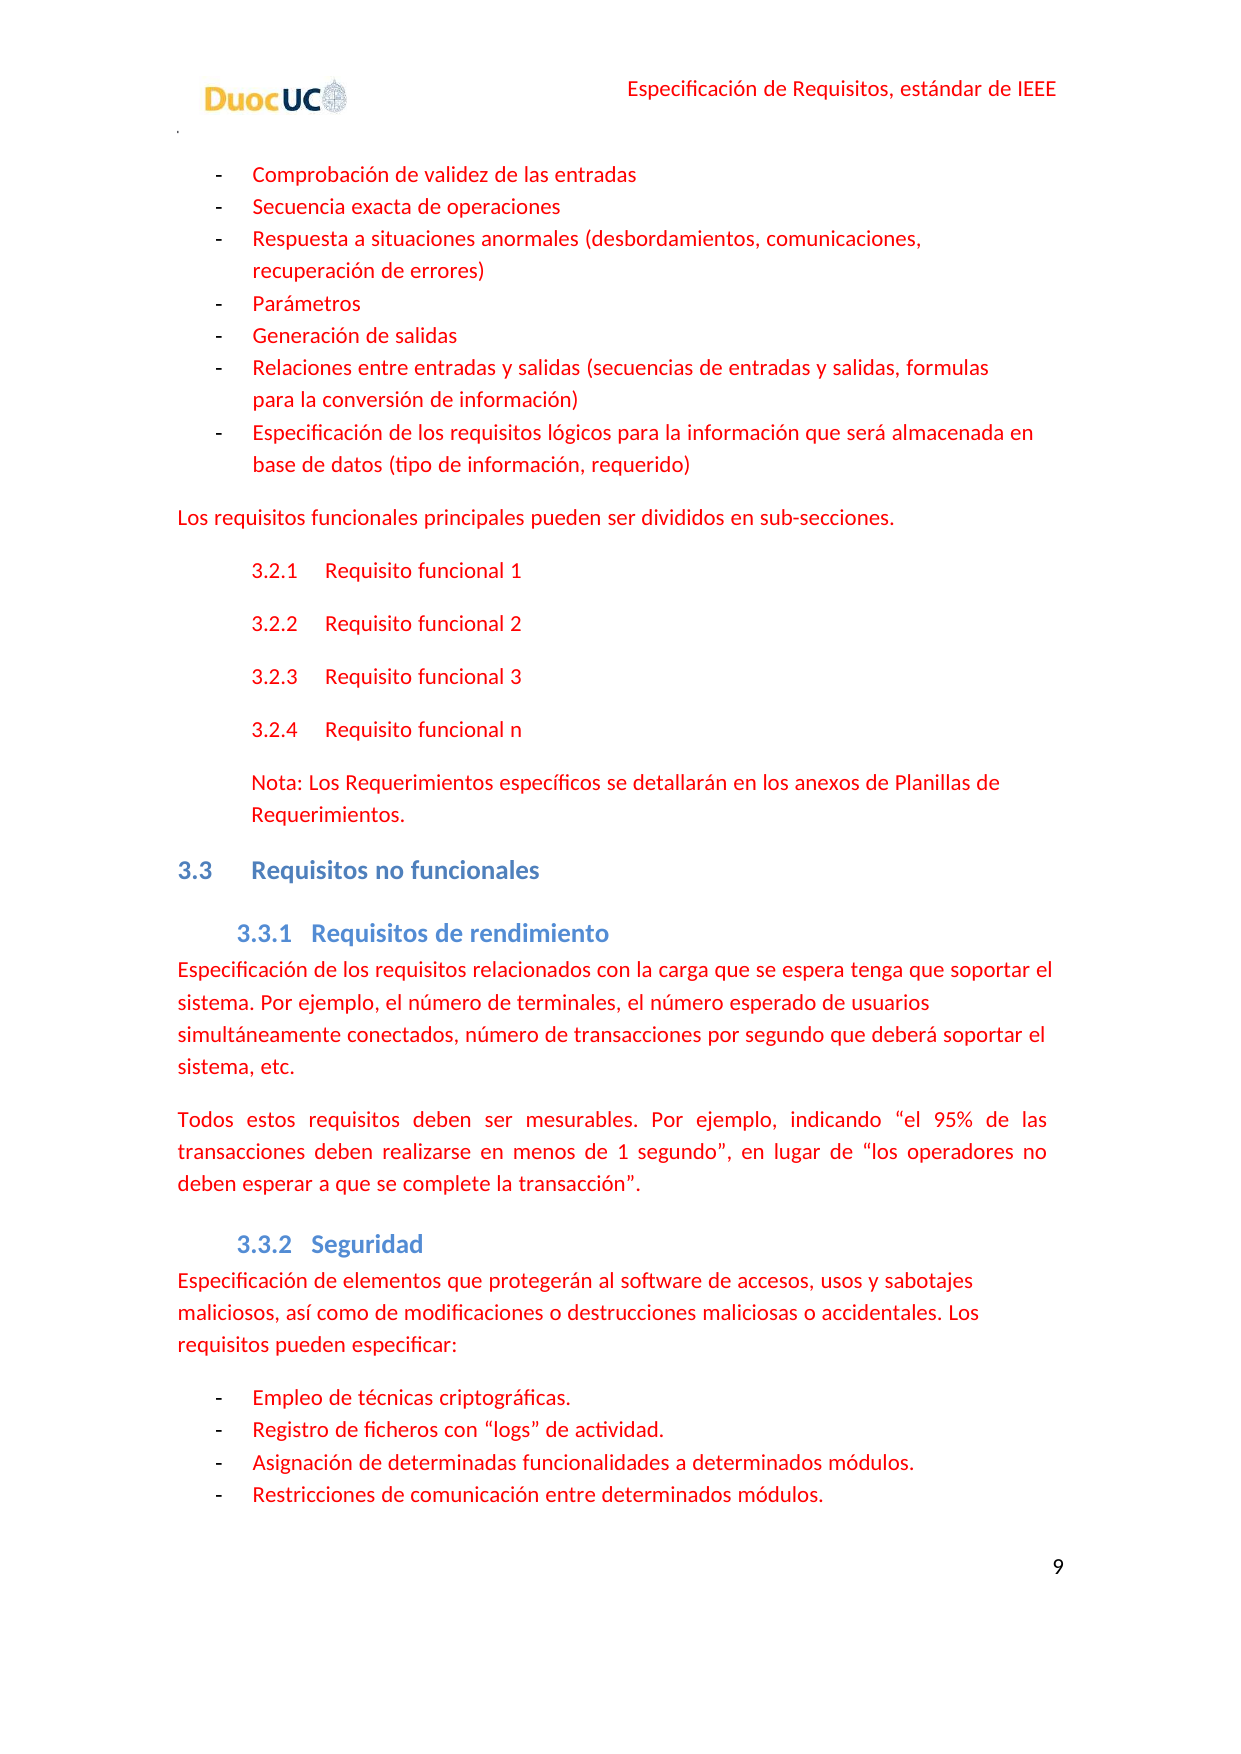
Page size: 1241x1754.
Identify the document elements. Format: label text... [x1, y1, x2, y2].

list Requisito funcional 3 [251, 662, 1076, 690]
list Relaciones entre entradas y salidas (secuencias de entradas y salidas, formulas para la conversión de información) [215, 353, 1012, 413]
list Especificación de los requisitos lógicos para la información que será almacenada en base de datos (tipo de información, requerido) [215, 418, 1037, 478]
list Asignación de determinadas funcionalidades a determinados módulos. [215, 1448, 1076, 1476]
subtitle Seguridad [236, 1227, 1076, 1260]
list Empleo de técnicas criptográficas. [215, 1383, 1076, 1411]
list Requisito funcional 2 [251, 609, 1076, 637]
list Secuencia exacta de operaciones [215, 192, 1076, 220]
list Generación de salidas [215, 321, 1076, 349]
text Especificación de elementos que protegerán al software de accesos, usos y sabotajes maliciosos, así como de modificaciones o destrucciones maliciosas o accidentales. Los requisitos pueden especificar: [177, 1266, 1054, 1358]
text Nota: Los Requerimientos específicos se detallarán en los anexos de Planillas de Requerimientos. [251, 768, 1076, 828]
text Todos estos requisitos deben ser mesurables. Por ejemplo, indicando “el 95% de las transacciones deben realizarse en menos de 1 segundo”, en lugar de “los operadores no deben esperar a que se complete la transacción”. [177, 1105, 1048, 1197]
list Requisito funcional 1 [251, 556, 1076, 584]
list Comprobación de validez de las entradas [215, 160, 1076, 188]
subtitle Requisitos no funcionales [177, 853, 1076, 886]
text 9 [154, 1552, 1063, 1580]
text Los requisitos funcionales principales pueden ser divididos en sub-secciones. [177, 503, 1076, 531]
list Parámetros [215, 289, 1076, 317]
list Respuesta a situaciones anormales (desbordamientos, comunicaciones, recuperación de errores) [215, 224, 1036, 284]
subtitle Requisitos de rendimiento [236, 916, 1076, 949]
text Especificación de los requisitos relacionados con la carga que se espera tenga que soportar el sistema. Por ejemplo, el número de terminales, el número esperado de usuarios simultáneamente conectados, número de transacciones por segundo que deberá soportar el sistema, etc. [177, 956, 1058, 1080]
list Registro de ficheros con “logs” de actividad. [215, 1416, 1076, 1444]
list Restricciones de comunicación entre determinados módulos. [215, 1480, 1076, 1508]
picture [198, 76, 351, 115]
list Requisito funcional n [251, 715, 1076, 743]
